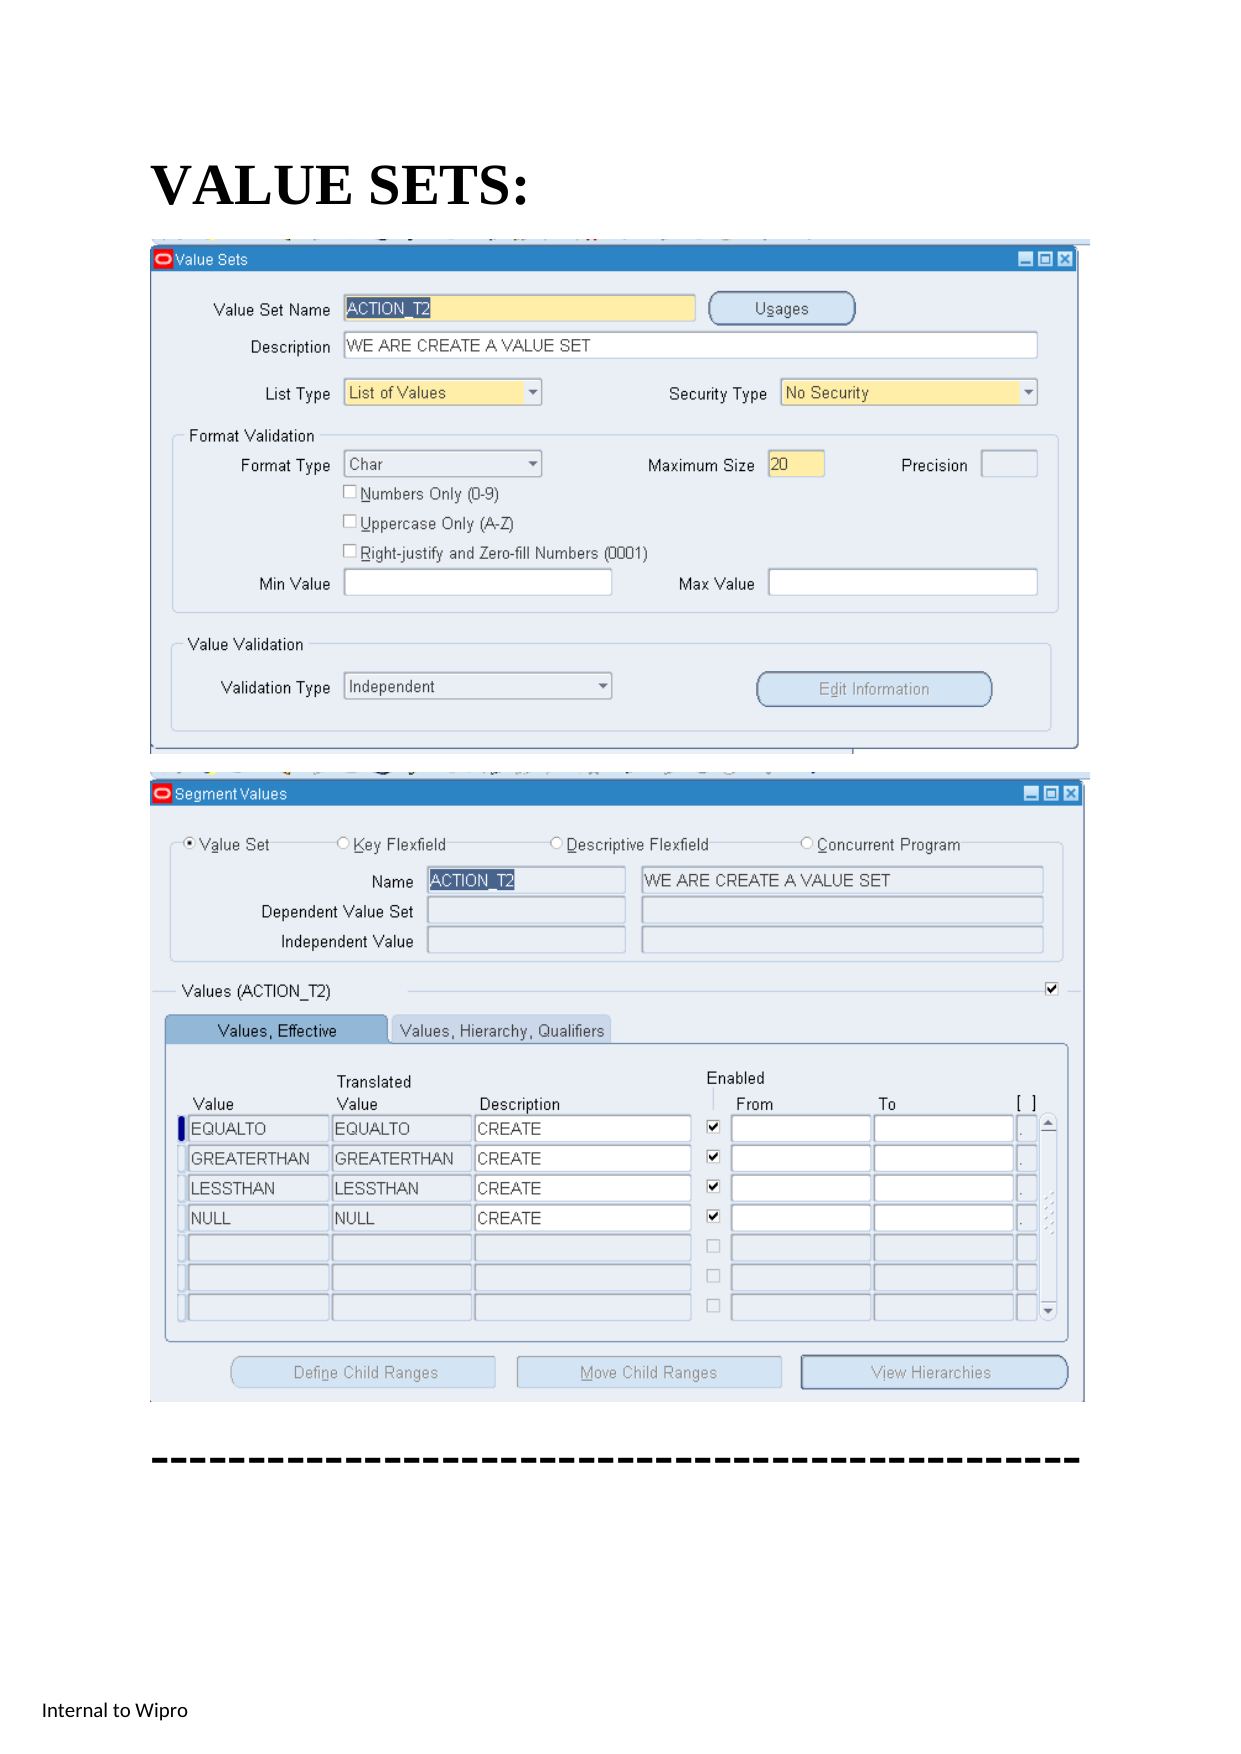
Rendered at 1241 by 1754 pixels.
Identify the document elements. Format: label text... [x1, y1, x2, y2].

text ------------------------------------------------ [150, 1420, 1090, 1487]
text VALUE SETS: [150, 150, 1090, 217]
picture [150, 772, 1091, 1402]
picture [150, 239, 1091, 754]
